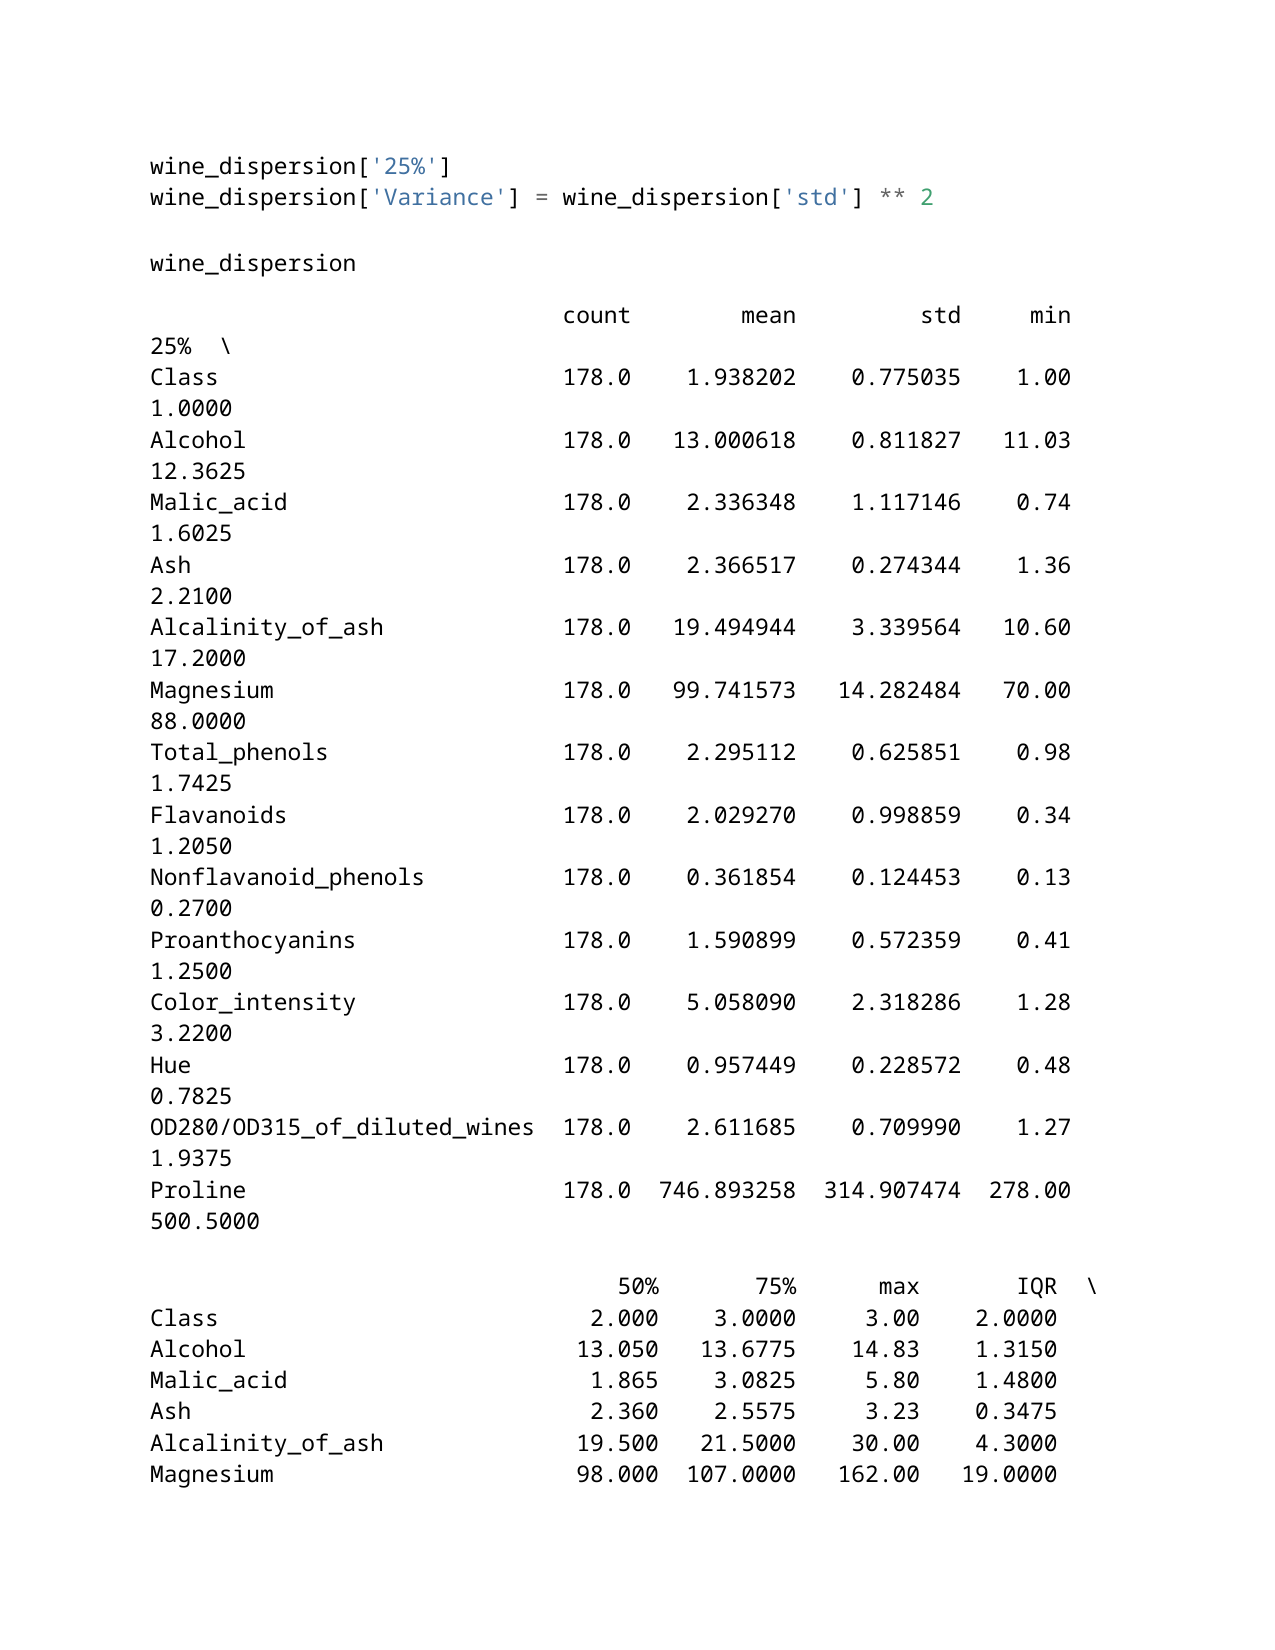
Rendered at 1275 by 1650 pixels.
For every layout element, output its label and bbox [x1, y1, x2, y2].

text [150, 299, 1125, 1489]
text [150, 150, 1125, 278]
